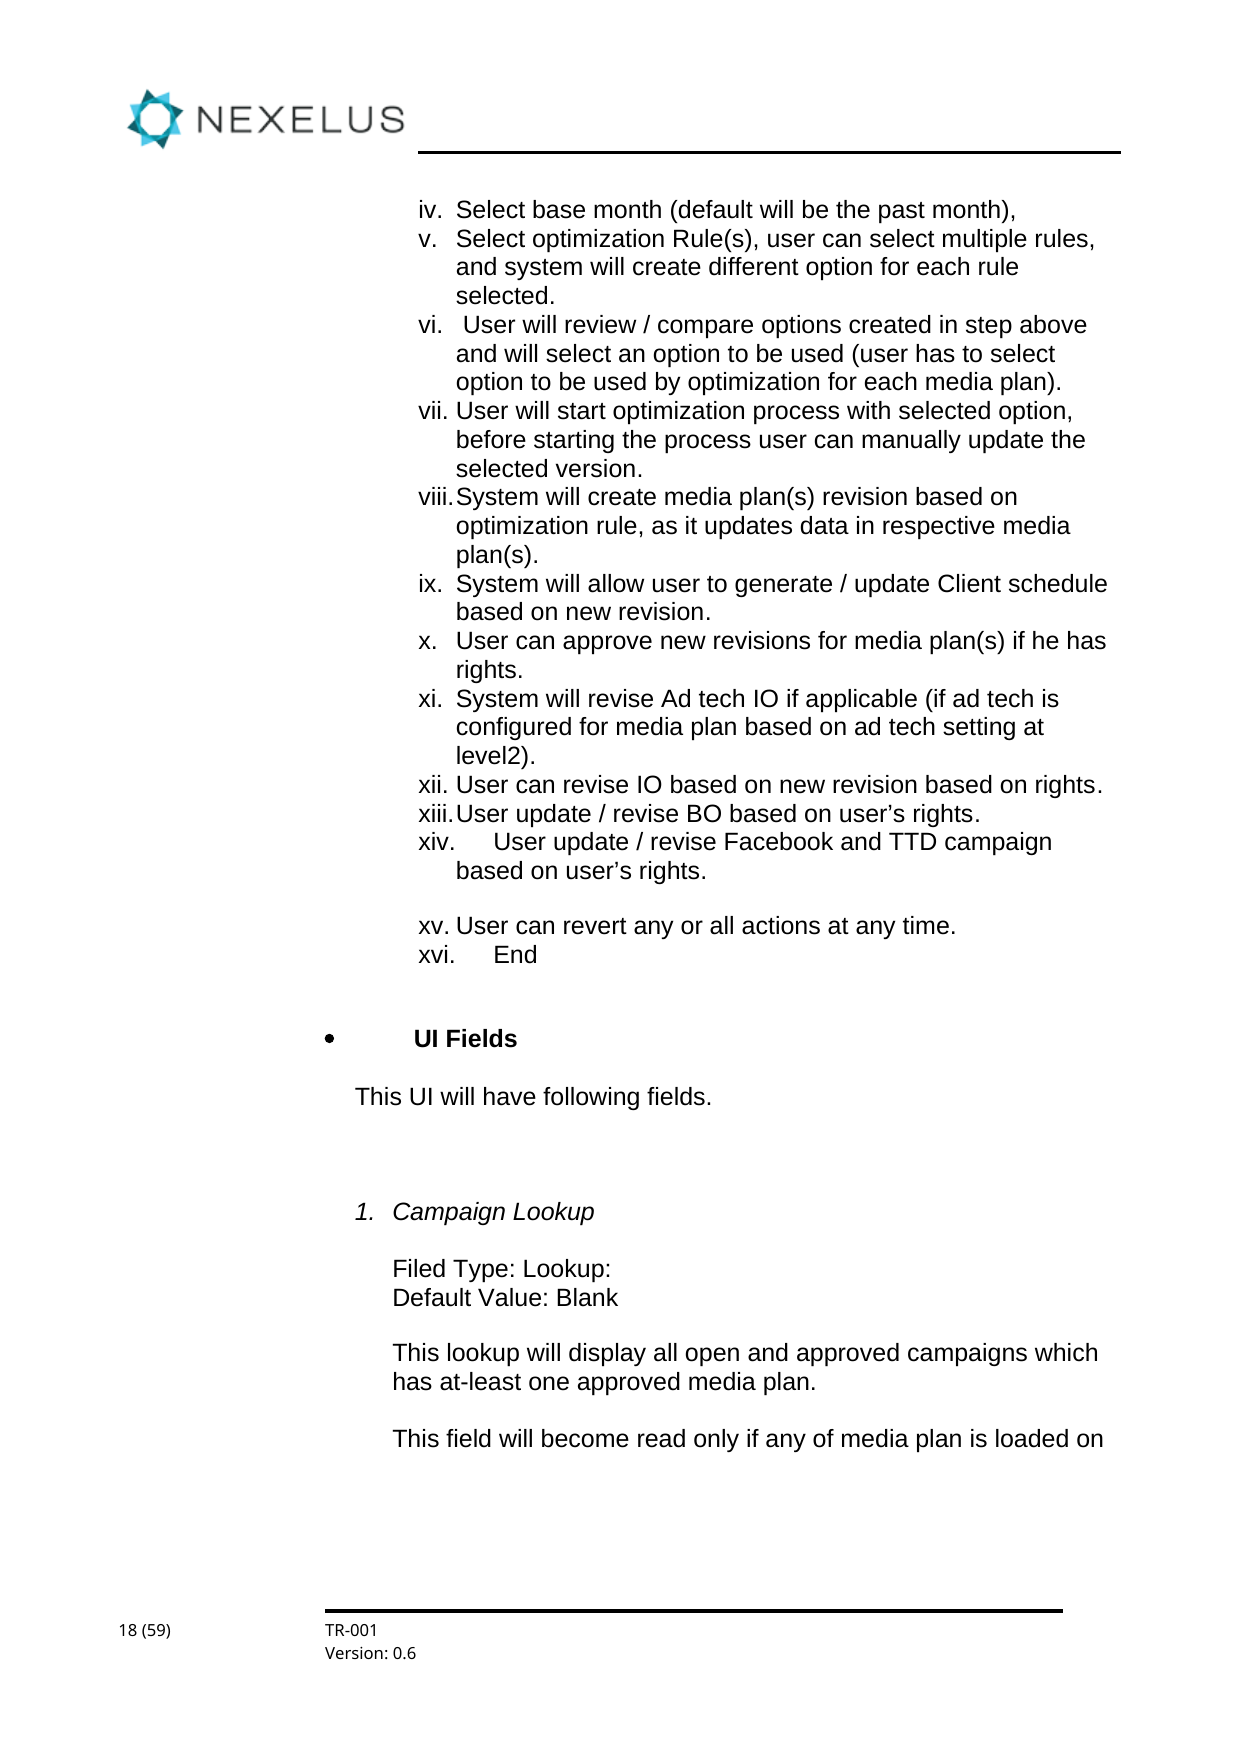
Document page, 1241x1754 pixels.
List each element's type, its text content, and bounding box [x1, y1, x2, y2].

list This UI will have following fields. [354, 1081, 1122, 1110]
list System will allow user to generate / update Client schedule based on new revision. [418, 569, 1122, 626]
list Select optimization Rule(s), user can select multiple rules, and system will create different option for each rule selected. [418, 224, 1122, 310]
list End [418, 940, 1122, 969]
list UI Fields [325, 1024, 1122, 1053]
list User will review / compare options created in step above and will select an option to be used (user has to select option to be used by optimization for each media plan). [418, 310, 1122, 396]
list Select base month (default will be the past month), [418, 195, 1122, 224]
list Filed Type: Lookup: [392, 1225, 1122, 1283]
list This field will become read only if any of media plan is loaded on UI. [392, 1395, 1122, 1453]
picture [118, 88, 414, 151]
list System will create media plan(s) revision based on optimization rule, as it updates data in respective media plan(s). [418, 482, 1122, 569]
list User update / revise BO based on user’s rights. [418, 799, 1122, 827]
list User can approve new revisions for media plan(s) if he has rights. [418, 626, 1122, 684]
list User will start optimization process with selected option, before starting the process user can manually update the selected version. [418, 396, 1122, 482]
list Default Value: Blank [392, 1283, 1122, 1338]
list Campaign Lookup [354, 1196, 1122, 1225]
list User can revise IO based on new revision based on rights. [418, 770, 1122, 799]
list User update / revise Facebook and TTD campaign based on user’s rights. [418, 827, 1122, 911]
list This lookup will display all open and approved campaigns which has at-least one approved media plan. [392, 1338, 1122, 1395]
list User can revert any or all actions at any time. [418, 911, 1122, 940]
list System will revise Ad tech IO if applicable (if ad tech is configured for media plan based on ad tech setting at level2). [418, 684, 1122, 770]
